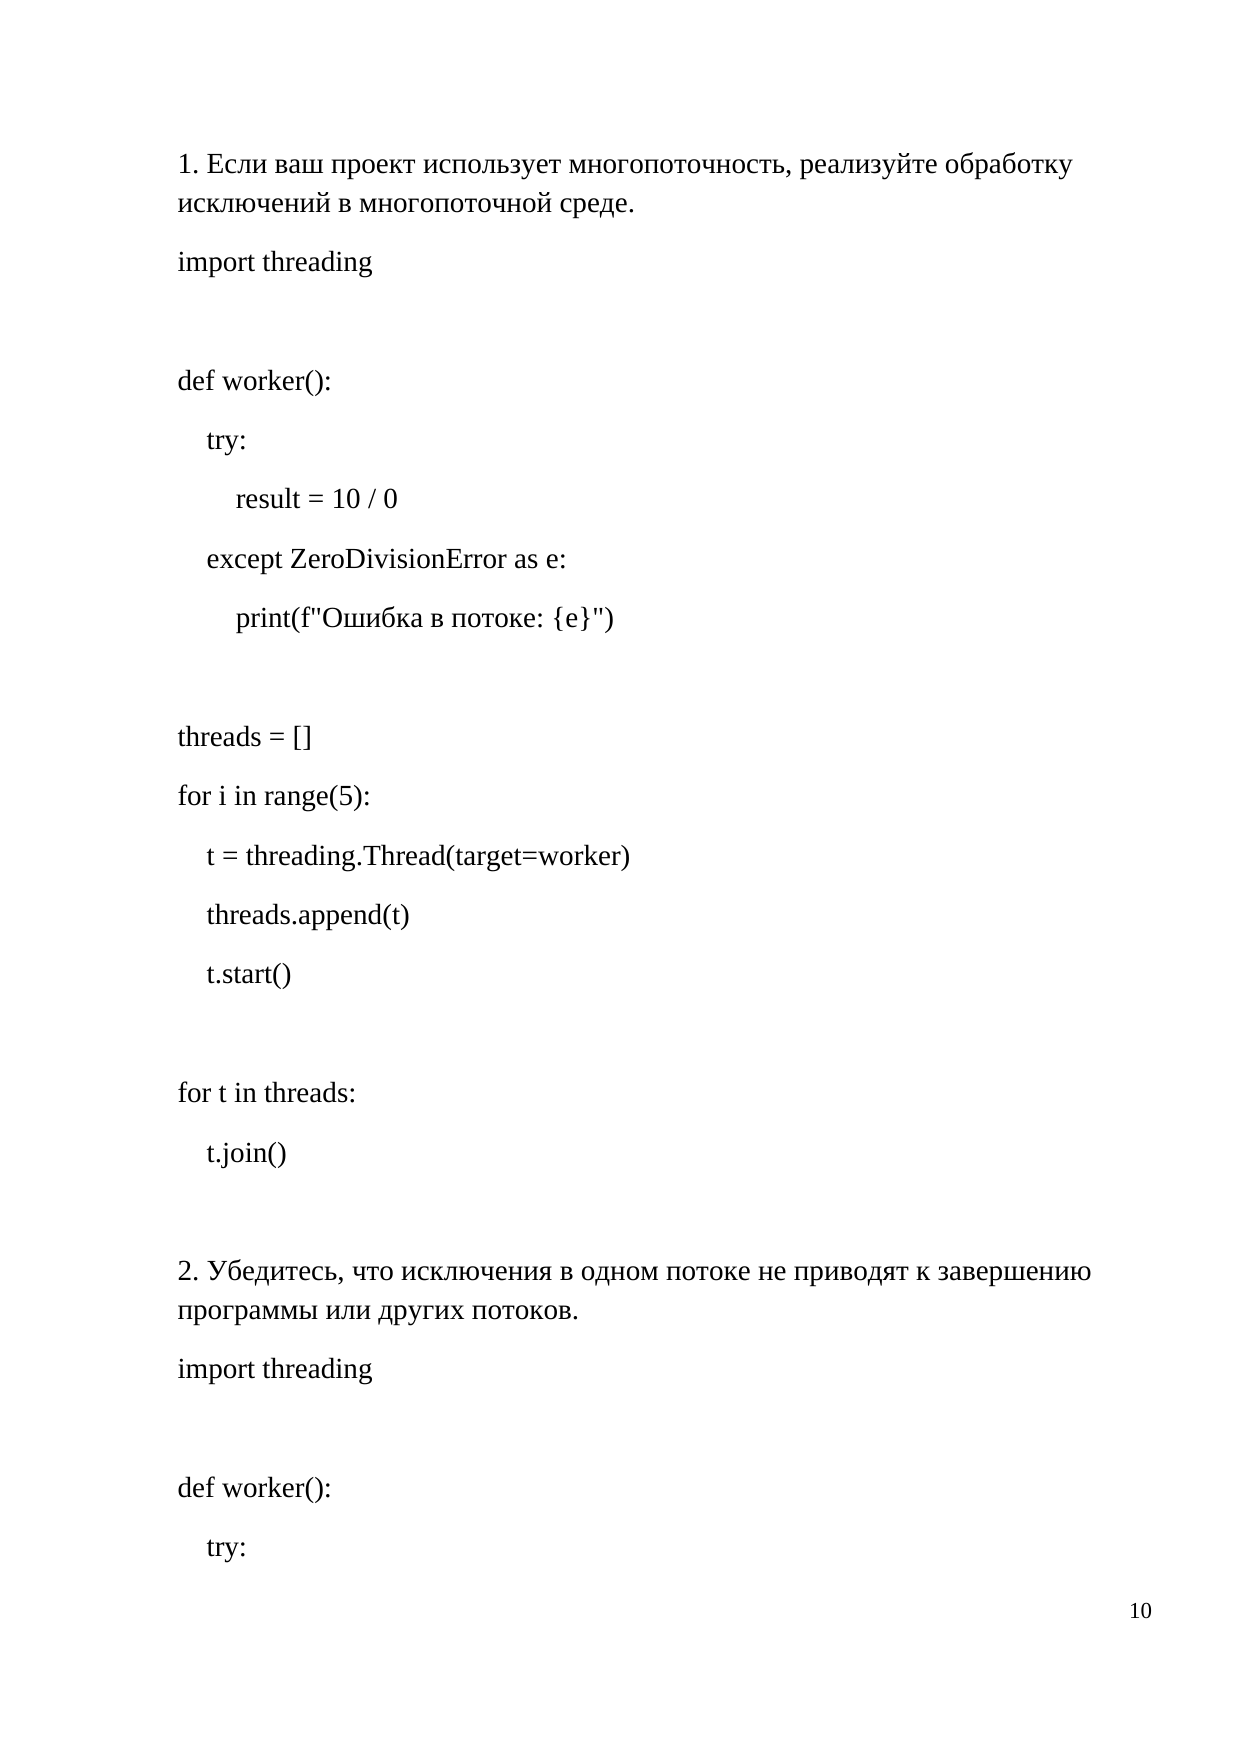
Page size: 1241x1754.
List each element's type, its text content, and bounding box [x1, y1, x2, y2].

text try: [177, 1529, 1152, 1563]
text import threading [177, 1351, 1152, 1385]
text threads = [] [177, 719, 1152, 753]
text print(f"Ошибка в потоке: {e}") [177, 600, 1152, 634]
text for t in threads: [177, 1075, 1152, 1109]
text def worker(): [177, 1470, 1152, 1504]
text 2. Убедитесь, что исключения в одном потоке не приводят к завершению программы или других потоков. [177, 1253, 1152, 1326]
text for i in range(5): [177, 778, 1152, 812]
text t.join() [177, 1135, 1152, 1168]
text except ZeroDivisionError as e: [177, 541, 1152, 574]
text def worker(): [177, 363, 1152, 396]
text t.start() [177, 957, 1152, 990]
text import threading [177, 244, 1152, 278]
text t = threading.Thread(target=worker) [177, 838, 1152, 871]
text 1. Если ваш проект использует многопоточность, реализуйте обработку исключений в многопоточной среде. [177, 146, 1152, 218]
text try: [177, 422, 1152, 456]
text threads.append(t) [177, 897, 1152, 931]
text result = 10 / 0 [177, 482, 1152, 515]
